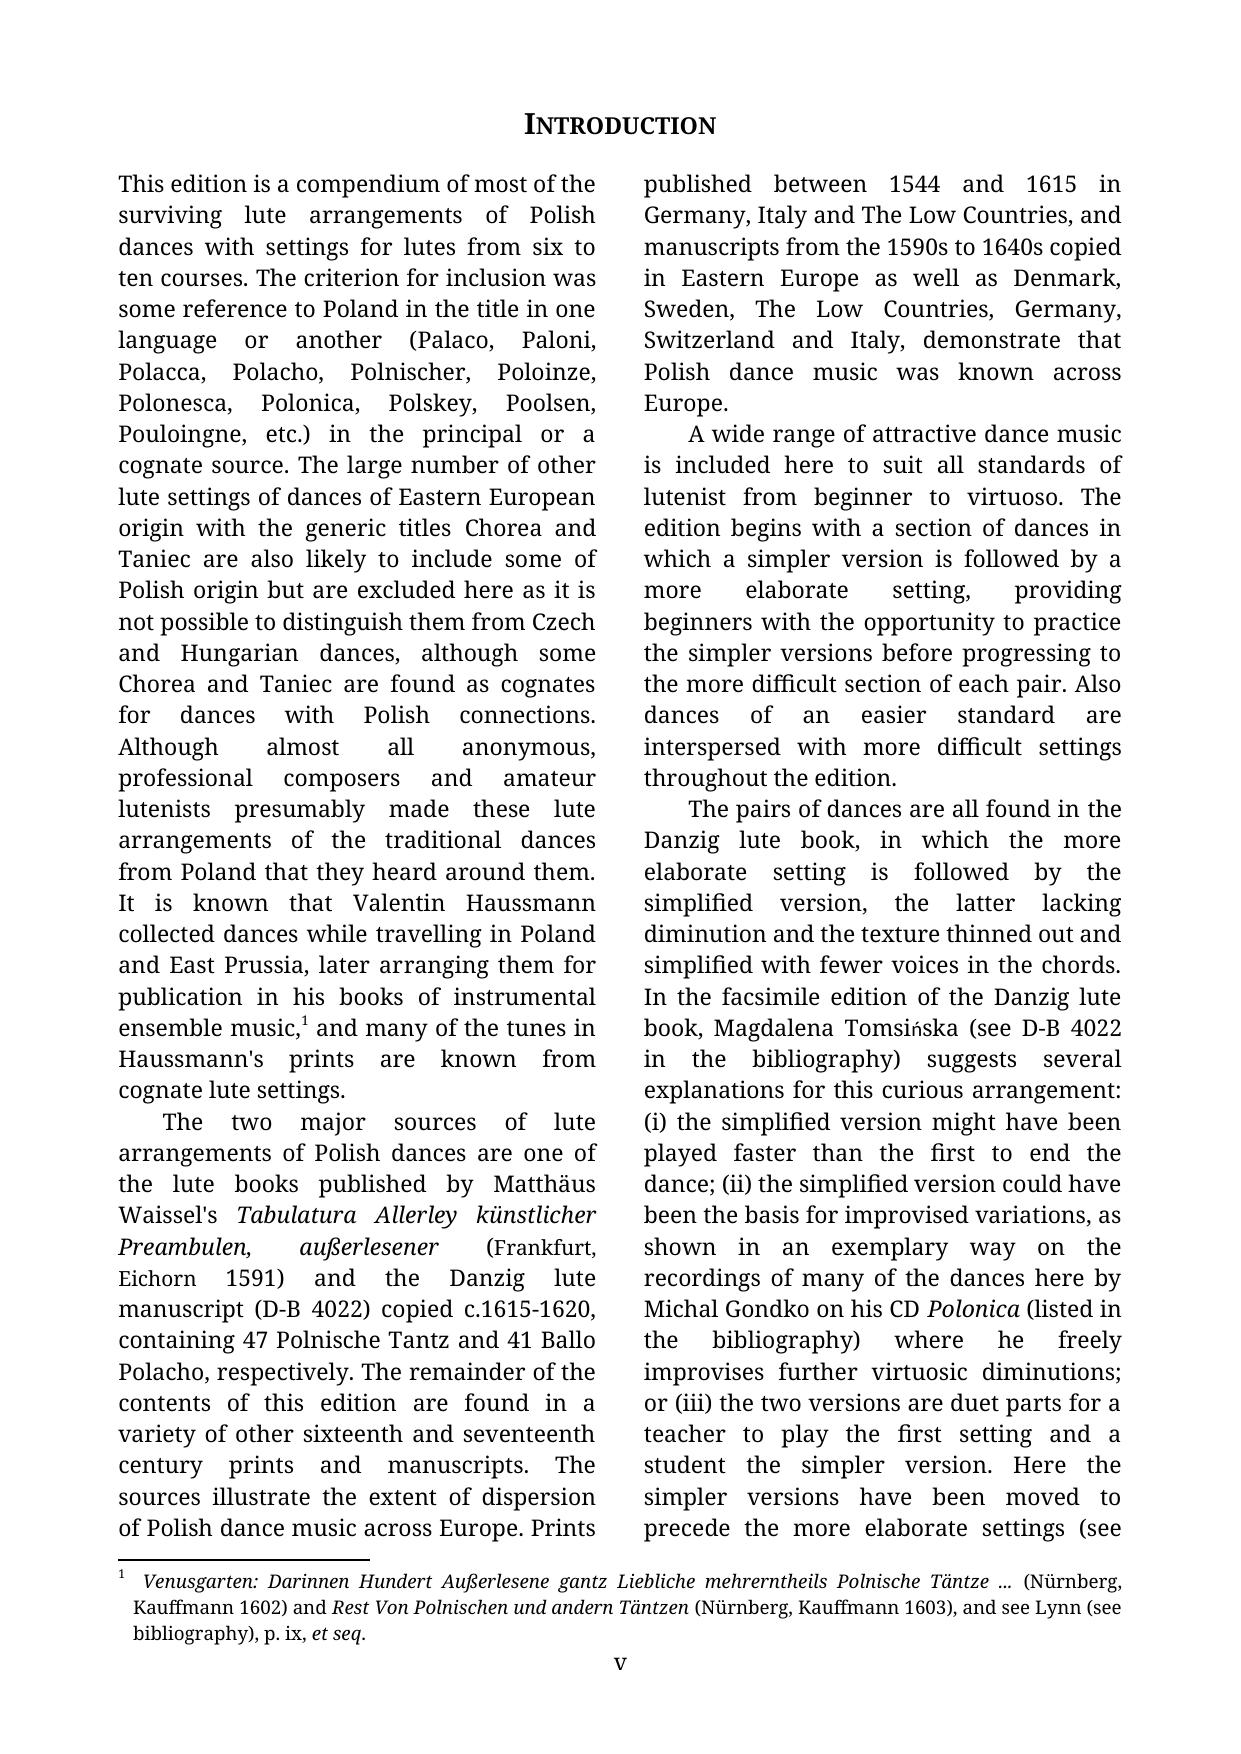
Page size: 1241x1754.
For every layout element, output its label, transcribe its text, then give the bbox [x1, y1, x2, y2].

text A wide range of attractive dance music is included here to suit all standards of lutenist from beginner to virtuoso. The edition begins with a section of dances in which a simpler version is followed by a more elaborate setting, providing beginners with the opportunity to practice the simpler versions before progressing to the more difficult section of each pair. Also dances of an easier standard are interspersed with more difficult settings throughout the edition. [644, 418, 1122, 793]
text This edition is a compendium of most of the surviving lute arrangements of Polish dances with settings for lutes from six to ten courses. The criterion for inclusion was some reference to Poland in the title in one language or another (Palaco, Paloni, Polacca, Polacho, Polnischer, Poloinze, Polonesca, Polonica, Polskey, Poolsen, Pouloingne, etc.) in the principal or a cognate source. The large number of other lute settings of dances of Eastern European origin with the generic titles Chorea and Taniec are also likely to include some of Polish origin but are excluded here as it is not possible to distinguish them from Czech and Hungarian dances, although some Chorea and Taniec are found as cognates for dances with Polish connections. Although almost all anonymous, professional composers and amateur lutenists presumably made these lute arrangements of the traditional dances from Poland that they heard around them. It is known that Valentin Haussmann collected dances while travelling in Poland and East Prussia, later arranging them for publication in his books of instrumental ensemble music, and many of the tunes in Haussmann's prints are known from cognate lute settings. [118, 168, 596, 1106]
text The two major sources of lute arrangements of Polish dances are one of the lute books published by Matthäus Waissel's Tabulatura Allerley künstlicher Preambulen, außerlesener (Frankfurt, Eichorn 1591) and the Danzig lute manuscript (D-B 4022) copied c.1615-1620, containing 47 Polnische Tantz and 41 Ballo Polacho, respectively. The remainder of the contents of this edition are found in a variety of other sixteenth and seventeenth century prints and manuscripts. The sources illustrate the extent of dispersion of Polish dance music across Europe. Prints published between 1544 and 1615 in Germany, Italy and The Low Countries, and manuscripts from the 1590s to 1640s copied in Eastern Europe as well as Denmark, Sweden, The Low Countries, Germany, Switzerland and Italy, demonstrate that Polish dance music was known across Europe. [118, 1106, 596, 1543]
text Introduction [118, 103, 1122, 143]
text The two major sources of lute arrangements of Polish dances are one of the lute books published by Matthäus Waissel's Tabulatura Allerley künstlicher Preambulen, außerlesener (Frankfurt, Eichorn 1591) and the Danzig lute manuscript (D-B 4022) copied c.1615-1620, containing 47 Polnische Tantz and 41 Ballo Polacho, respectively. The remainder of the contents of this edition are found in a variety of other sixteenth and seventeenth century prints and manuscripts. The sources illustrate the extent of dispersion of Polish dance music across Europe. Prints published between 1544 and 1615 in Germany, Italy and The Low Countries, and manuscripts from the 1590s to 1640s copied in Eastern Europe as well as Denmark, Sweden, The Low Countries, Germany, Switzerland and Italy, demonstrate that Polish dance music was known across Europe. [644, 168, 1122, 418]
